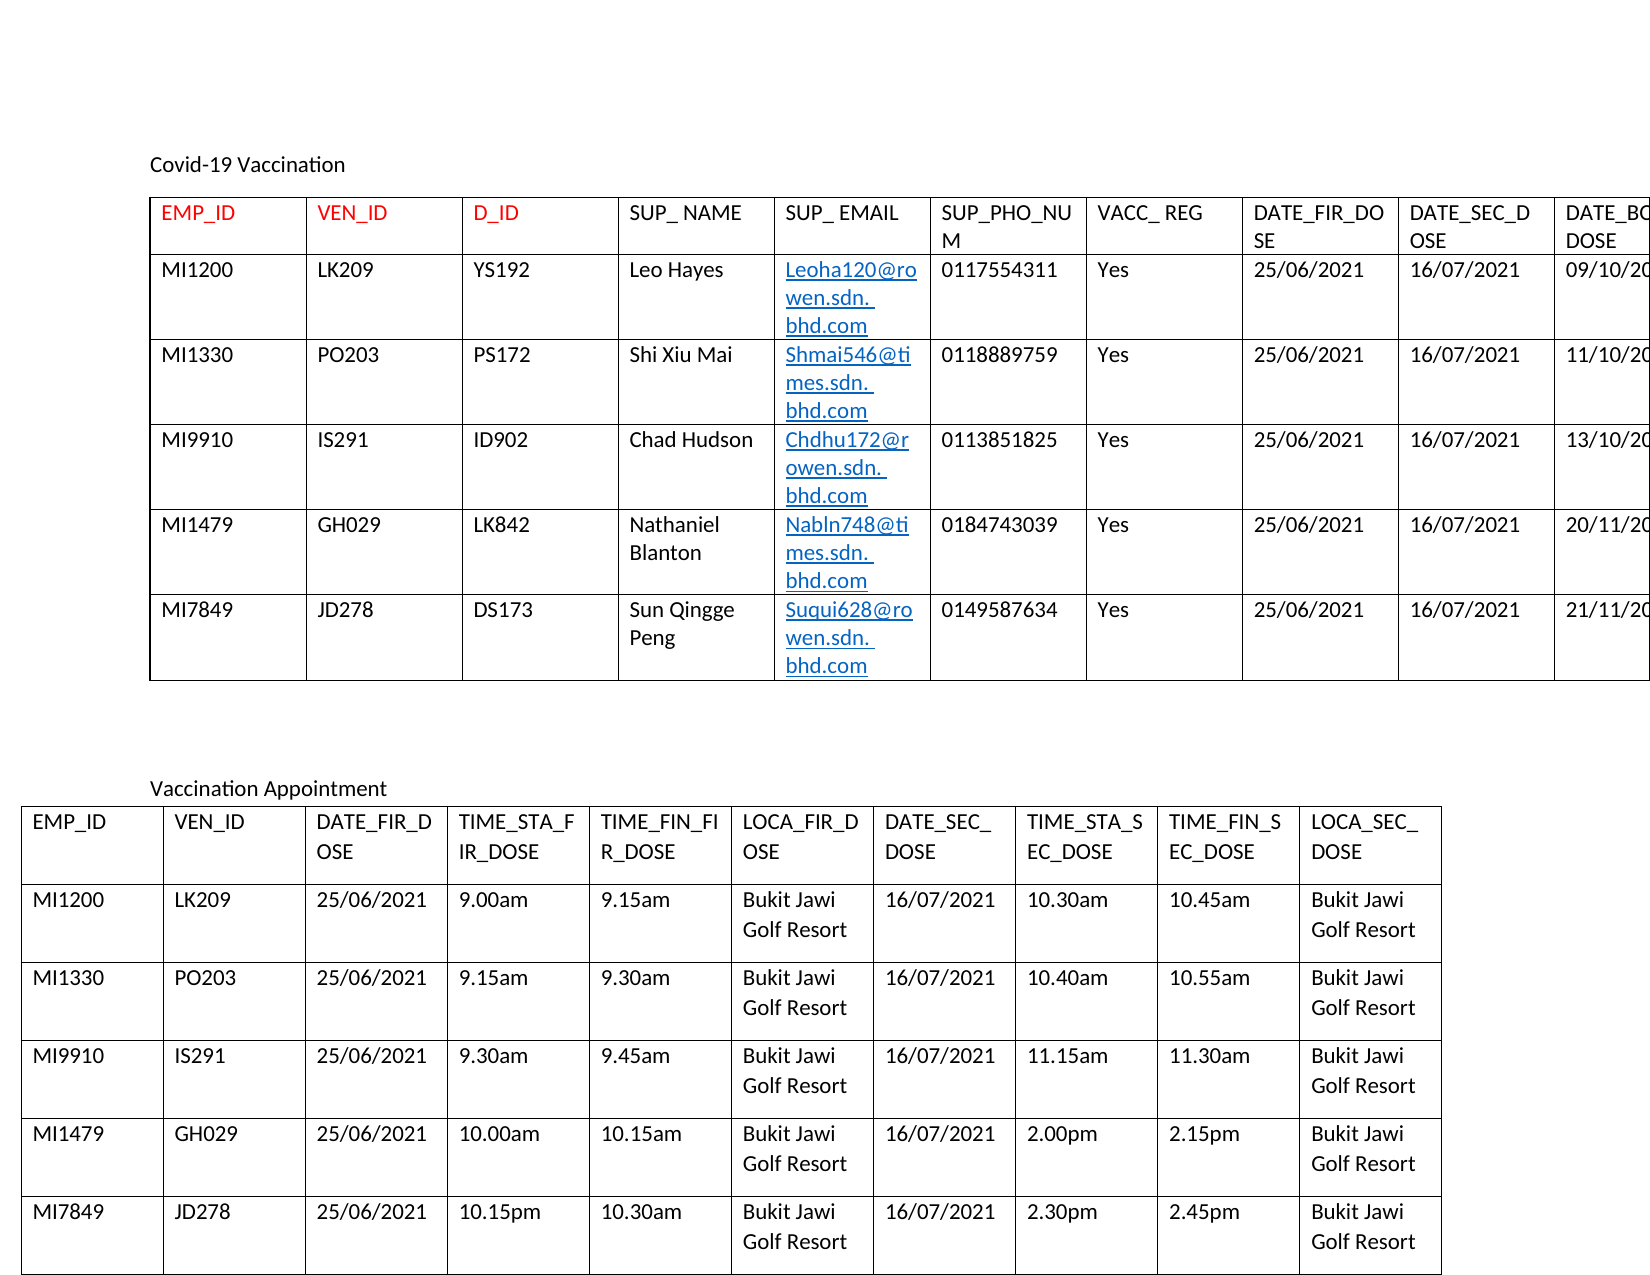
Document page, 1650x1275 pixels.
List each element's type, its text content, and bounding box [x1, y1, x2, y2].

table_cell LK842 [463, 510, 618, 594]
table_cell 16/07/2021 [1399, 255, 1554, 339]
table_cell 16/07/2021 [1399, 595, 1554, 679]
table_cell Bukit Jawi Golf Resort [732, 1197, 873, 1274]
table_cell Bukit Jawi Golf Resort [1300, 1197, 1441, 1274]
table_cell Bukit Jawi Golf Resort [1300, 1119, 1441, 1196]
table_cell 09/10/2021 [1555, 255, 1649, 339]
table_cell MI9910 [22, 1041, 163, 1118]
table_cell 9.45am [590, 1041, 731, 1118]
table_cell IS291 [164, 1041, 305, 1118]
table_cell 13/10/2021 [1555, 425, 1649, 509]
table_header D_ID [463, 198, 618, 254]
table_cell Bukit Jawi Golf Resort [1300, 963, 1441, 1040]
table_cell Bukit Jawi Golf Resort [732, 885, 873, 962]
table_cell IS291 [307, 425, 462, 509]
table_cell 25/06/2021 [1243, 425, 1398, 509]
table_cell 9.15am [448, 963, 589, 1040]
table_cell Bukit Jawi Golf Resort [732, 1041, 873, 1118]
table_header SUP_ EMAIL [775, 198, 930, 254]
table_cell 16/07/2021 [874, 1197, 1015, 1274]
table_cell JD278 [164, 1197, 305, 1274]
table_cell PS172 [463, 340, 618, 424]
table_cell 2.45pm [1158, 1197, 1299, 1274]
table_cell MI1479 [151, 510, 306, 594]
table_cell MI1200 [151, 255, 306, 339]
table_cell Yes [1087, 255, 1242, 339]
table_cell PO203 [307, 340, 462, 424]
table_header VEN_ID [164, 807, 305, 884]
table_cell GH029 [164, 1119, 305, 1196]
table_cell Yes [1087, 425, 1242, 509]
table_cell 25/06/2021 [306, 963, 447, 1040]
table_cell 16/07/2021 [1399, 510, 1554, 594]
table_header LOCA_SEC_DOSE [1300, 807, 1441, 884]
table_cell 16/07/2021 [874, 885, 1015, 962]
table_header DATE_SEC_DOSE [874, 807, 1015, 884]
table_cell 11/10/2021 [1555, 340, 1649, 424]
table_cell 16/07/2021 [874, 1119, 1015, 1196]
table_cell 9.30am [448, 1041, 589, 1118]
table_header DATE_FIR_DOSE [306, 807, 447, 884]
table_header TIME_FIN_FIR_DOSE [590, 807, 731, 884]
table_cell 0117554311 [931, 255, 1086, 339]
table_cell Suqui628@rowen.sdn. bhd.com [775, 595, 930, 679]
table_cell Sun Qingge Peng [619, 595, 774, 679]
table_cell 25/06/2021 [1243, 595, 1398, 679]
table_cell 25/06/2021 [306, 1041, 447, 1118]
table_header EMP_ID [22, 807, 163, 884]
table_cell 10.15am [590, 1119, 731, 1196]
table_cell 25/06/2021 [1243, 340, 1398, 424]
table_cell 2.15pm [1158, 1119, 1299, 1196]
table_cell 10.30am [1016, 885, 1157, 962]
table_cell Nabln748@times.sdn. bhd.com [775, 510, 930, 594]
table_cell 0118889759 [931, 340, 1086, 424]
table_cell MI1479 [22, 1119, 163, 1196]
table_cell 25/06/2021 [306, 885, 447, 962]
table_cell PO203 [164, 963, 305, 1040]
table_cell 9.00am [448, 885, 589, 962]
table_cell 16/07/2021 [1399, 340, 1554, 424]
table_header VEN_ID [307, 198, 462, 254]
table_cell 16/07/2021 [874, 963, 1015, 1040]
table_cell LK209 [164, 885, 305, 962]
table_cell MI7849 [151, 595, 306, 679]
table_header SUP_PHO_NUM [931, 198, 1086, 254]
table_cell Bukit Jawi Golf Resort [732, 1119, 873, 1196]
table_header DATE_SEC_DOSE [1399, 198, 1554, 254]
table_cell 11.30am [1158, 1041, 1299, 1118]
table_cell Chad Hudson [619, 425, 774, 509]
table_cell Bukit Jawi Golf Resort [732, 963, 873, 1040]
table_cell 25/06/2021 [306, 1119, 447, 1196]
table_cell JD278 [307, 595, 462, 679]
table_cell Leoha120@rowen.sdn. bhd.com [775, 255, 930, 339]
table_cell LK209 [307, 255, 462, 339]
table_cell 25/06/2021 [1243, 510, 1398, 594]
table_cell 16/07/2021 [1399, 425, 1554, 509]
table_cell 9.15am [590, 885, 731, 962]
table_cell 25/06/2021 [1243, 255, 1398, 339]
table_cell MI7849 [22, 1197, 163, 1274]
table_header SUP_ NAME [619, 198, 774, 254]
table_cell 10.00am [448, 1119, 589, 1196]
table_cell MI9910 [151, 425, 306, 509]
table_cell Yes [1087, 340, 1242, 424]
table_cell 2.30pm [1016, 1197, 1157, 1274]
table_cell GH029 [307, 510, 462, 594]
table_cell 10.40am [1016, 963, 1157, 1040]
table_cell 0113851825 [931, 425, 1086, 509]
table_cell 0149587634 [931, 595, 1086, 679]
table_cell Yes [1087, 595, 1242, 679]
table_cell Leo Hayes [619, 255, 774, 339]
table_cell 10.30am [590, 1197, 731, 1274]
table_cell Yes [1087, 510, 1242, 594]
table_cell Shmai546@times.sdn. bhd.com [775, 340, 930, 424]
table_header DATE_FIR_DOSE [1243, 198, 1398, 254]
table_header LOCA_FIR_DOSE [732, 807, 873, 884]
table_header TIME_STA_SEC_DOSE [1016, 807, 1157, 884]
text Vaccination Appointment [150, 774, 1500, 802]
table_header DATE_BOOS_DOSE [1555, 198, 1649, 254]
table_cell ID902 [463, 425, 618, 509]
text Covid-19 Vaccination [150, 150, 1500, 178]
table_cell Chdhu172@rowen.sdn. bhd.com [775, 425, 930, 509]
table_cell 10.15pm [448, 1197, 589, 1274]
table_cell 10.55am [1158, 963, 1299, 1040]
table_cell Shi Xiu Mai [619, 340, 774, 424]
table_header EMP_ID [151, 198, 306, 254]
table_cell 20/11/2021 [1555, 510, 1649, 594]
table_cell MI1200 [22, 885, 163, 962]
table_cell Bukit Jawi Golf Resort [1300, 1041, 1441, 1118]
table_header TIME_STA_FIR_DOSE [448, 807, 589, 884]
table_cell 11.15am [1016, 1041, 1157, 1118]
table_cell 16/07/2021 [874, 1041, 1015, 1118]
table_header TIME_FIN_SEC_DOSE [1158, 807, 1299, 884]
table_cell MI1330 [22, 963, 163, 1040]
table_cell Nathaniel Blanton [619, 510, 774, 594]
table_cell 21/11/2021 [1555, 595, 1649, 679]
table_cell DS173 [463, 595, 618, 679]
table_cell MI1330 [151, 340, 306, 424]
table_cell 10.45am [1158, 885, 1299, 962]
table_cell YS192 [463, 255, 618, 339]
table_cell 25/06/2021 [306, 1197, 447, 1274]
table_cell Bukit Jawi Golf Resort [1300, 885, 1441, 962]
table_header VACC_ REG [1087, 198, 1242, 254]
table_cell 0184743039 [931, 510, 1086, 594]
table_cell 9.30am [590, 963, 731, 1040]
table_cell 2.00pm [1016, 1119, 1157, 1196]
